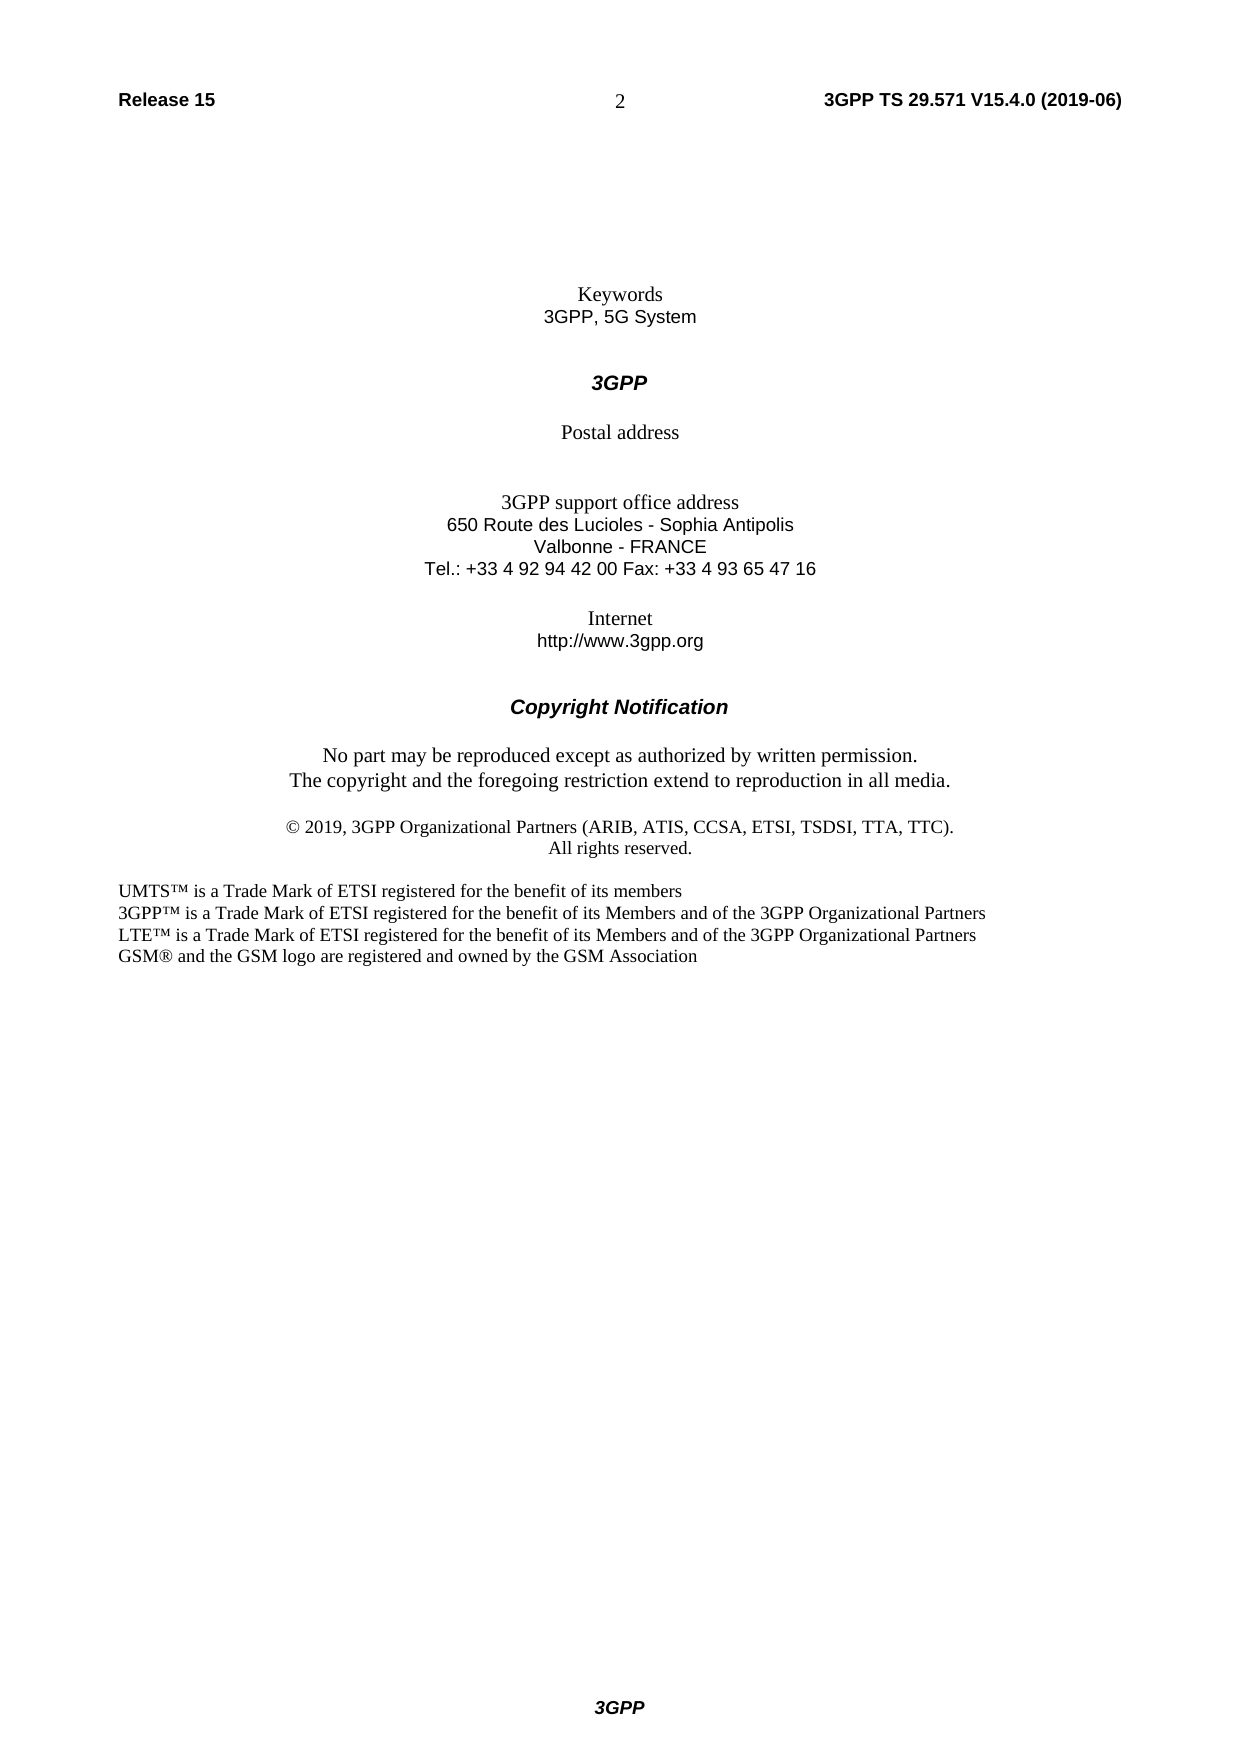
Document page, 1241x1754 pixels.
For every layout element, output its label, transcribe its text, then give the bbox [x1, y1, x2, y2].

text © 2019, 3GPP Organizational Partners (ARIB, ATIS, CCSA, ETSI, TSDSI, TTA, TTC). [118, 816, 1122, 837]
text UMTS™ is a Trade Mark of ETSI registered for the benefit of its members [118, 880, 1122, 902]
text No part may be reproduced except as authorized by written permission. The copyright and the foregoing restriction extend to reproduction in all media. [118, 743, 1122, 792]
text All rights reserved. [118, 837, 1122, 859]
text http://www.3gpp.org [413, 630, 827, 652]
text GSM® and the GSM logo are registered and owned by the GSM Association [118, 945, 1122, 967]
text 3GPP™ is a Trade Mark of ETSI registered for the benefit of its Members and of the 3GPP Organizational Partners LTE™ is a Trade Mark of ETSI registered for the benefit of its Members and of the 3GPP Organizational Partners [118, 902, 1122, 945]
text Keywords [413, 282, 827, 306]
text 3GPP [413, 371, 827, 394]
text Tel.: +33 4 92 94 42 00 Fax: +33 4 93 65 47 16 [413, 557, 827, 579]
text Internet [413, 606, 827, 630]
text 3GPP support office address [413, 490, 827, 514]
text 3GPP, 5G System [413, 306, 827, 328]
text Copyright Notification [118, 694, 1122, 718]
text 650 Route des Lucioles - Sophia Antipolis [413, 514, 827, 536]
text Postal address [413, 419, 827, 444]
text Valbonne - FRANCE [413, 536, 827, 557]
